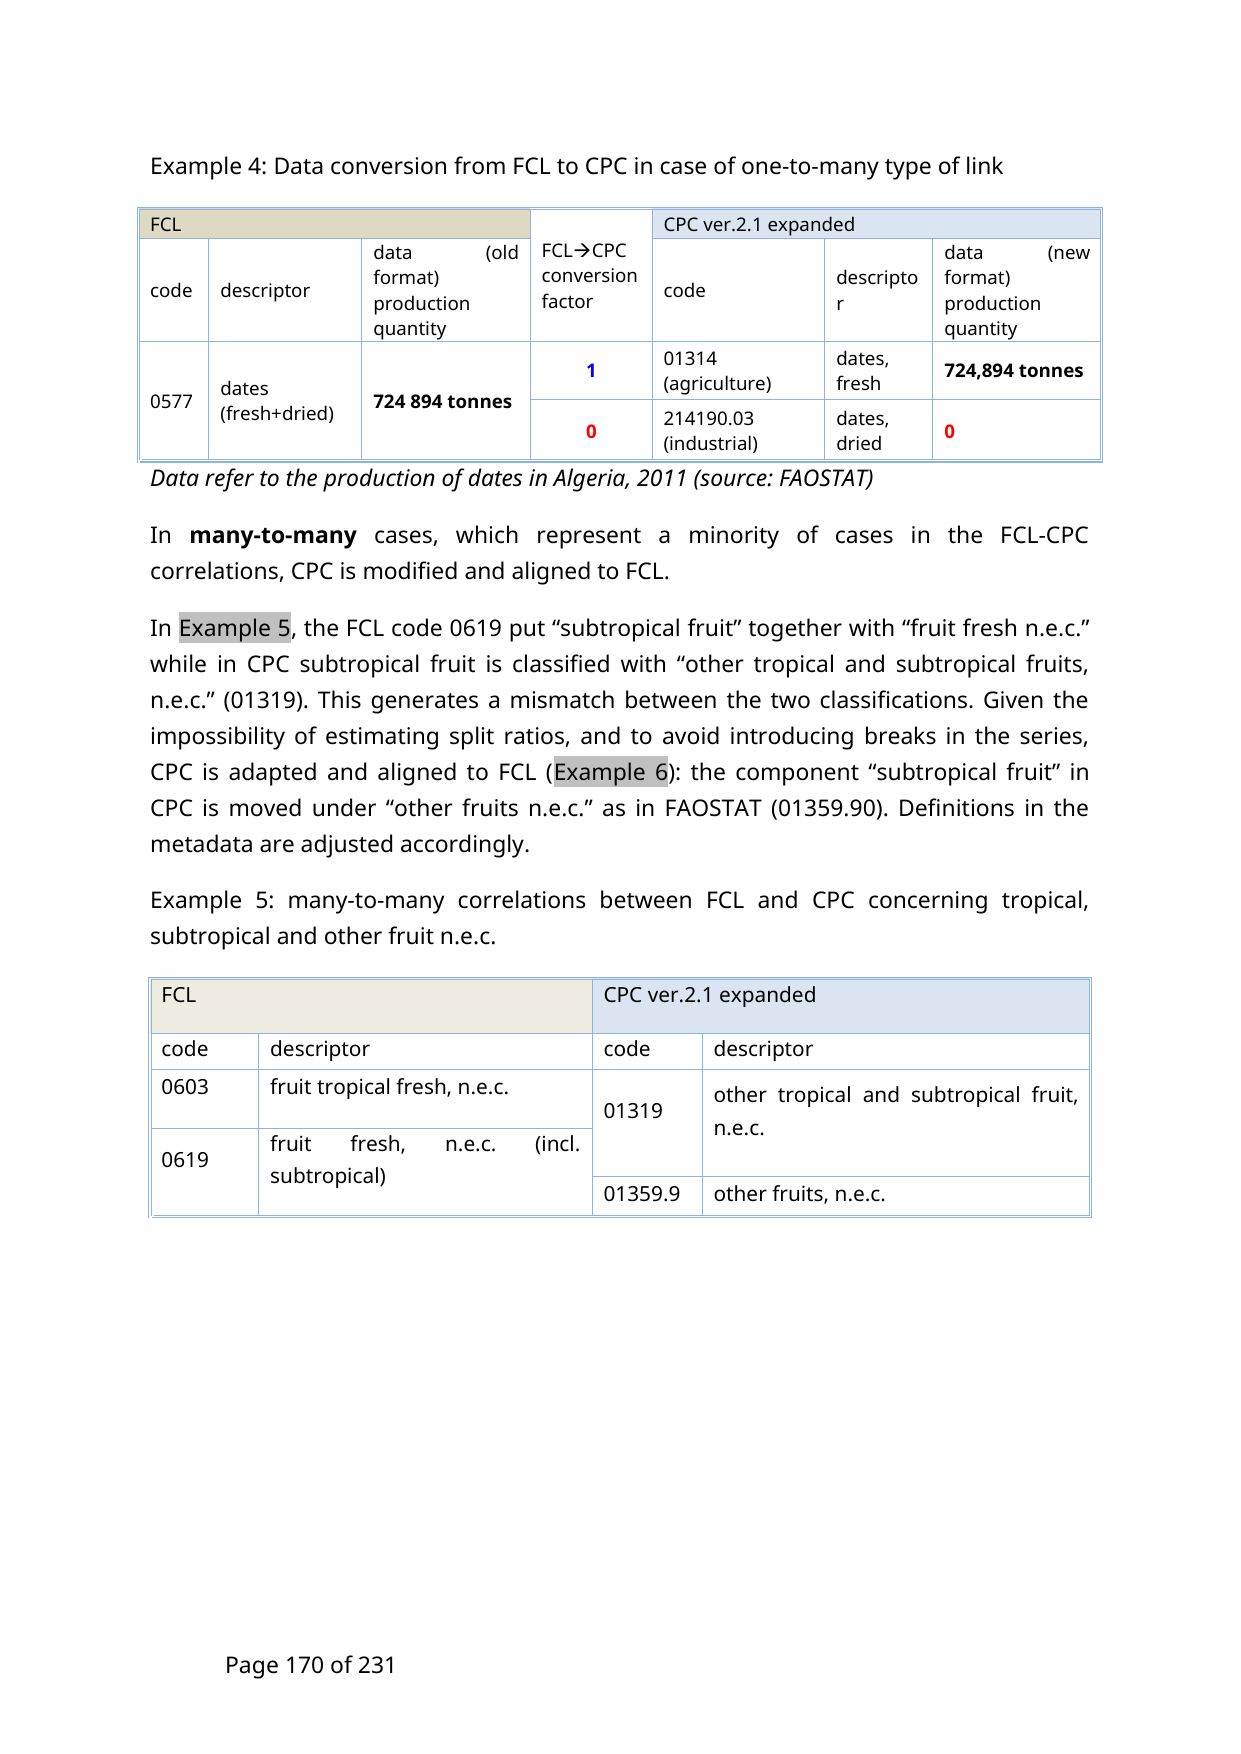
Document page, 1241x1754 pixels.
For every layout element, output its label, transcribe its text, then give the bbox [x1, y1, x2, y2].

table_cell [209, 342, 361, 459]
text Data refer to the production of dates in Algeria, 2011 (source: FAOSTAT) [150, 463, 1090, 494]
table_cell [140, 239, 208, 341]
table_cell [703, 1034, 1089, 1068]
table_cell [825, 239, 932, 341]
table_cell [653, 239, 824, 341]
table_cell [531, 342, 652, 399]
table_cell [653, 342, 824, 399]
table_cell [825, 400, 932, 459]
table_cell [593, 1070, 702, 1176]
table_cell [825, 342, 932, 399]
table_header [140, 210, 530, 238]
text Example 4: Data conversion from FCL to CPC in case of one-to-many type of link [150, 150, 1090, 181]
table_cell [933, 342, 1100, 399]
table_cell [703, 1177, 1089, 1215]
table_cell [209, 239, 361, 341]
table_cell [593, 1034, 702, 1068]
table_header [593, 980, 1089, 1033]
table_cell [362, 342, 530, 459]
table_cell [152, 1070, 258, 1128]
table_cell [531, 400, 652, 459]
text In Example 5, the FCL code 0619 put “subtropical fruit” together with “fruit fresh n.e.c.” while in CPC subtropical fruit is classified with “other tropical and subtropical fruits, n.e.c.” (01319). This generates a mismatch between the two classifications. Given the impossibility of estimating split ratios, and to avoid introducing breaks in the series, CPC is adapted and aligned to FCL (Example 6): the component “subtropical fruit” in CPC is moved under “other fruits n.e.c.” as in FAOSTAT (01359.90). Definitions in the metadata are adjusted accordingly. [150, 612, 1090, 859]
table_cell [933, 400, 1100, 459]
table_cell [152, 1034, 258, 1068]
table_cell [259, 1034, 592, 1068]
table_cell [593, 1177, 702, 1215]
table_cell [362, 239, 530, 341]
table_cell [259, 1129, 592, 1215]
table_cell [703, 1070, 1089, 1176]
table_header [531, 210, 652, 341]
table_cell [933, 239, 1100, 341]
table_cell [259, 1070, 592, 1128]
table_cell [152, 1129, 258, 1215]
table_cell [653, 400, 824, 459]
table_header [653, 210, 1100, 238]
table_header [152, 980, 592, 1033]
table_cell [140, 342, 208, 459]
text In many-to-many cases, which represent a minority of cases in the FCL-CPC correlations, CPC is modified and aligned to FCL. [150, 519, 1090, 586]
text Example 5: many-to-many correlations between FCL and CPC concerning tropical, subtropical and other fruit n.e.c. [150, 884, 1090, 951]
